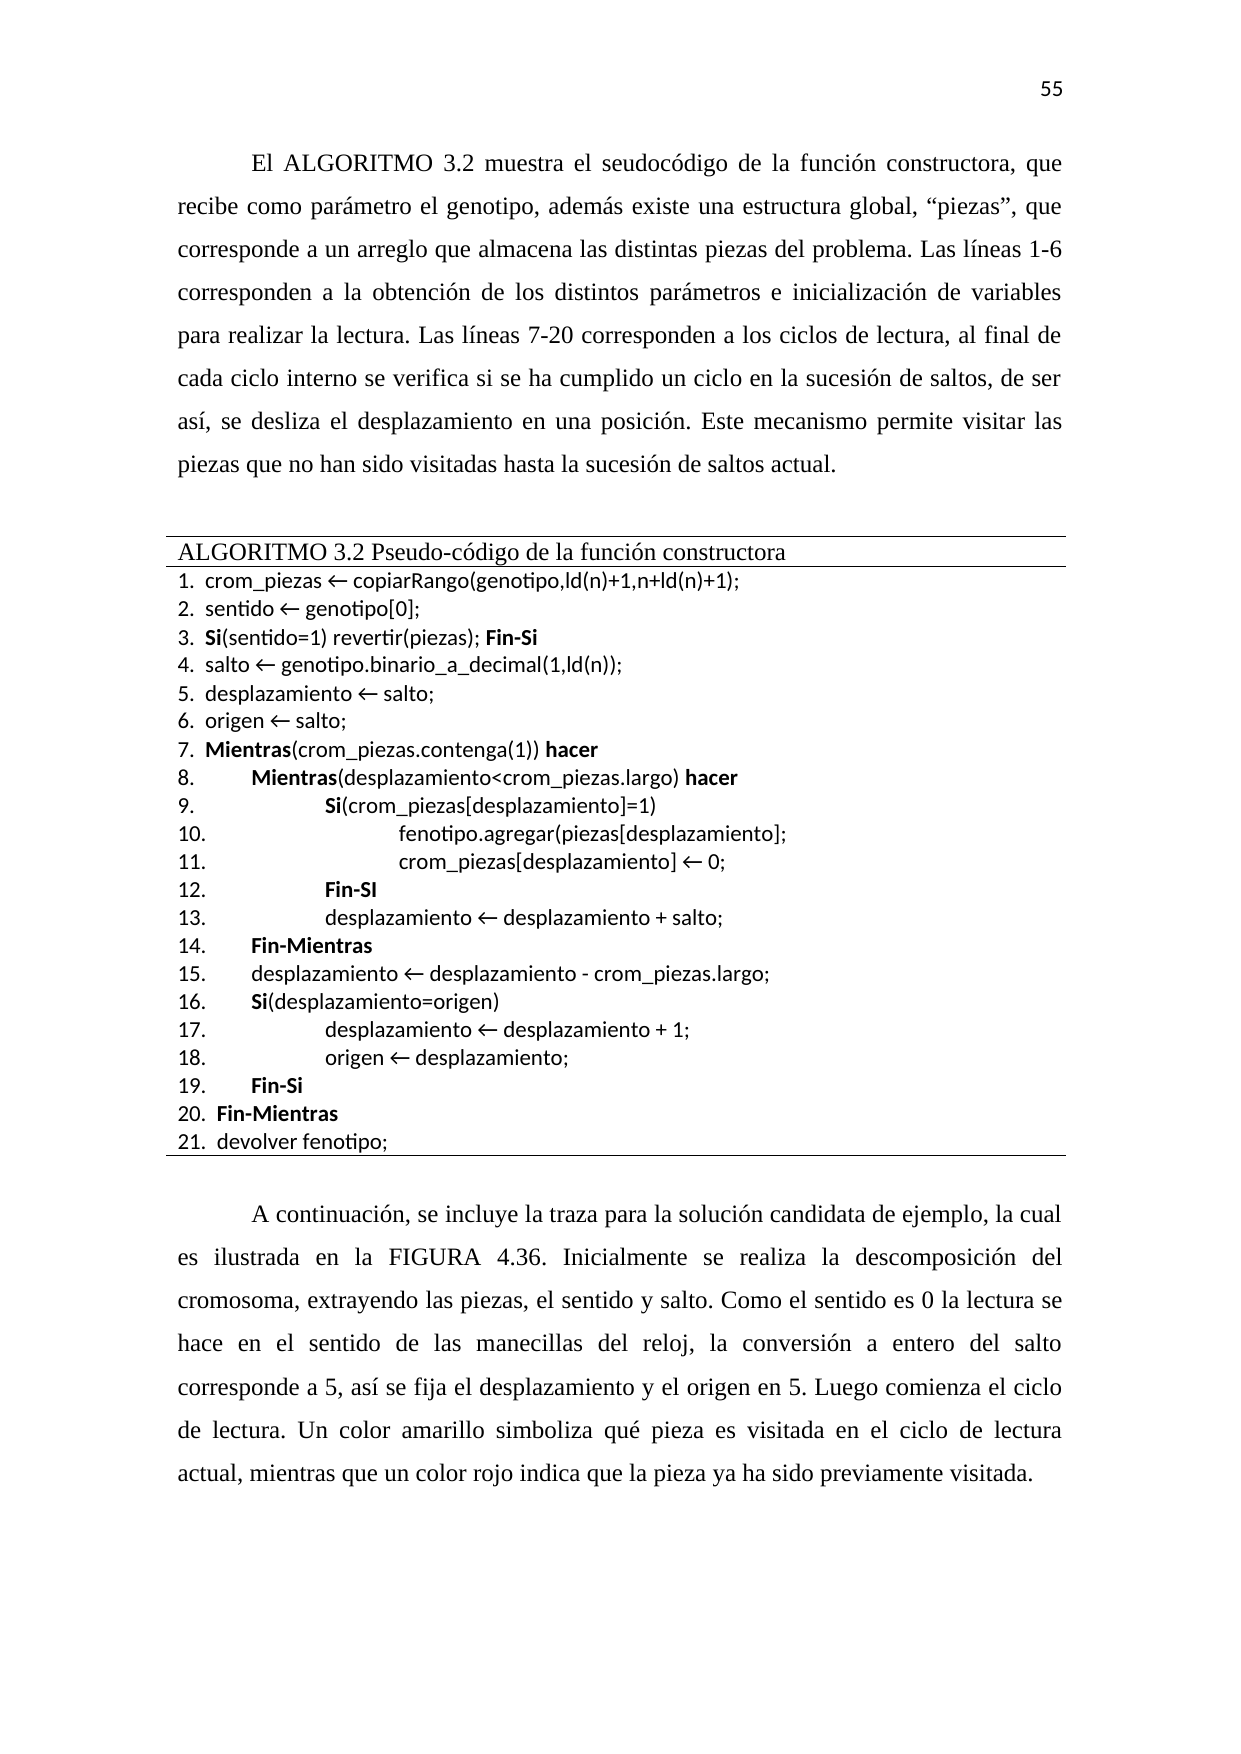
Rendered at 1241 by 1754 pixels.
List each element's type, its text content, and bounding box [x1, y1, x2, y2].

table_header ALGORITMO 3.2 Pseudo-código de la función constructora [166, 537, 1066, 566]
table_cell 1. crom_piezas ← copiarRango(genotipo,ld(n)+1,n+ld(n)+1); 2. sentido ← genotipo[0]; 3. Si(sentido=1) revertir(piezas); Fin-Si 4. salto ← genotipo.binario_a_decimal(1,ld(n)); 5. desplazamiento ← salto; 6. origen ← salto; 7. Mientras(crom_piezas.contenga(1)) hacer 8. Mientras(desplazamiento<crom_piezas.largo) hacer 9. Si(crom_piezas[desplazamiento]=1) 10. fenotipo.agregar(piezas[desplazamiento]; 11. crom_piezas[desplazamiento] ← 0; 12. Fin-SI 13. desplazamiento ← desplazamiento + salto; 14. Fin-Mientras 15. desplazamiento ← desplazamiento - crom_piezas.largo; 16. Si(desplazamiento=origen) 17. desplazamiento ← desplazamiento + 1; 18. origen ← desplazamiento; 19. Fin-Si 20. Fin-Mientras 21. devolver fenotipo; [166, 567, 1066, 1155]
text El ALGORITMO 3.2 muestra el seudocódigo de la función constructora, que recibe como parámetro el genotipo, además existe una estructura global, “piezas”, que corresponde a un arreglo que almacena las distintas piezas del problema. Las líneas 1-6 corresponden a la obtención de los distintos parámetros e inicialización de variables para realizar la lectura. Las líneas 7-20 corresponden a los ciclos de lectura, al final de cada ciclo interno se verifica si se ha cumplido un ciclo en la sucesión de saltos, de ser así, se desliza el desplazamiento en una posición. Este mecanismo permite visitar las piezas que no han sido visitadas hasta la sucesión de saltos actual. [177, 148, 1063, 478]
